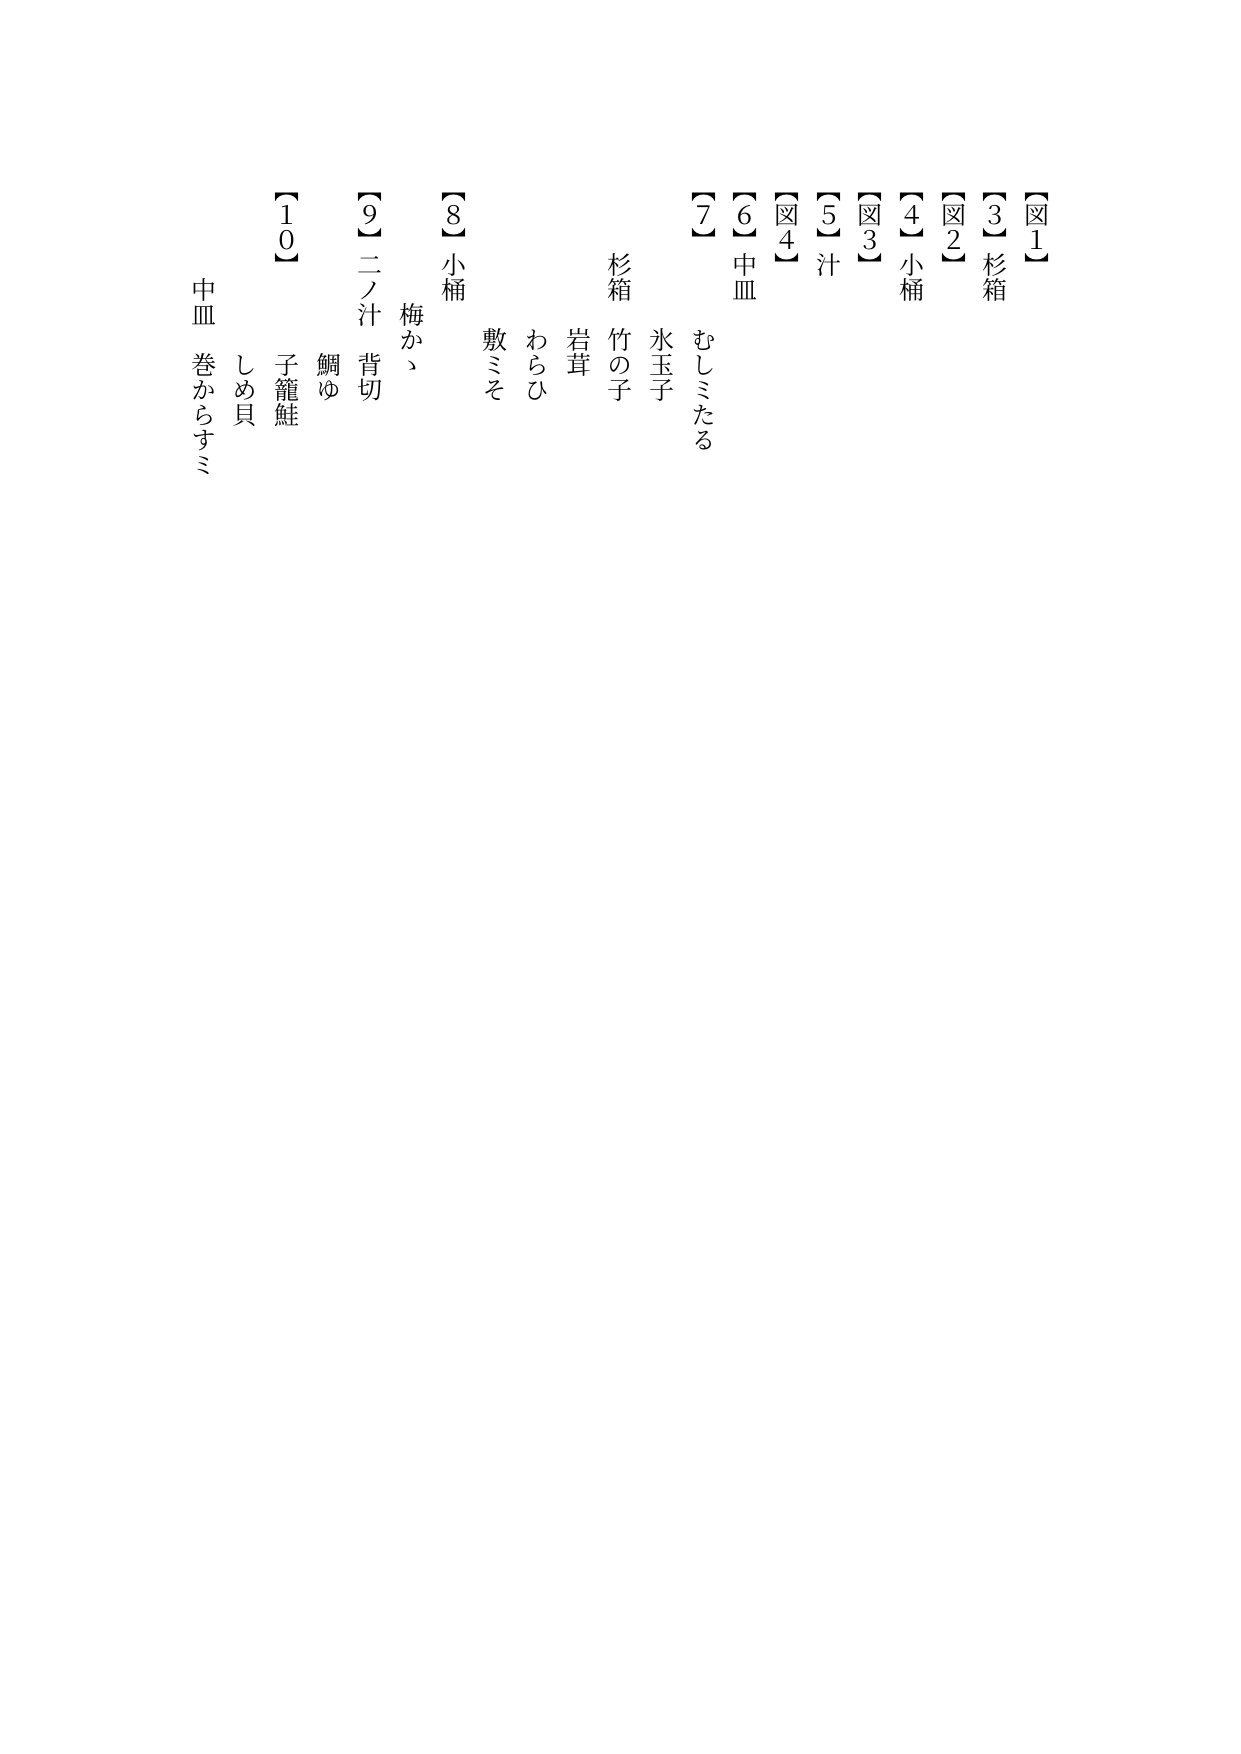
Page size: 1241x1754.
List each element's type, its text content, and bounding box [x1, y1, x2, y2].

text 【図２】 [933, 177, 974, 1547]
text 【６】中皿 [724, 177, 766, 1547]
text 【１０】 子籠鮭 [266, 177, 308, 1547]
text 【４】小桶 [891, 177, 933, 1547]
text 杉箱 竹の子 [599, 177, 641, 1547]
text 【８】小桶 [433, 177, 474, 1547]
text しめ貝 [224, 177, 266, 1547]
text 岩茸 [558, 177, 599, 1547]
text 【７】 むしミたる [683, 177, 724, 1547]
text 【５】汁 [808, 177, 849, 1547]
text 【３】杉箱 [974, 177, 1016, 1547]
text 氷玉子 [641, 177, 683, 1547]
text 【図３】 [849, 177, 891, 1547]
text わらひ [516, 177, 558, 1547]
text 【９】二ノ汁 背切 [349, 177, 391, 1547]
text 【図１】 [1016, 177, 1058, 1547]
text 【図４】 [766, 177, 808, 1547]
text 鯛ゆ [308, 177, 349, 1547]
text 梅かゝ [391, 177, 433, 1547]
text 中皿 巻からすミ [183, 177, 224, 1547]
text 敷ミそ [474, 177, 516, 1547]
